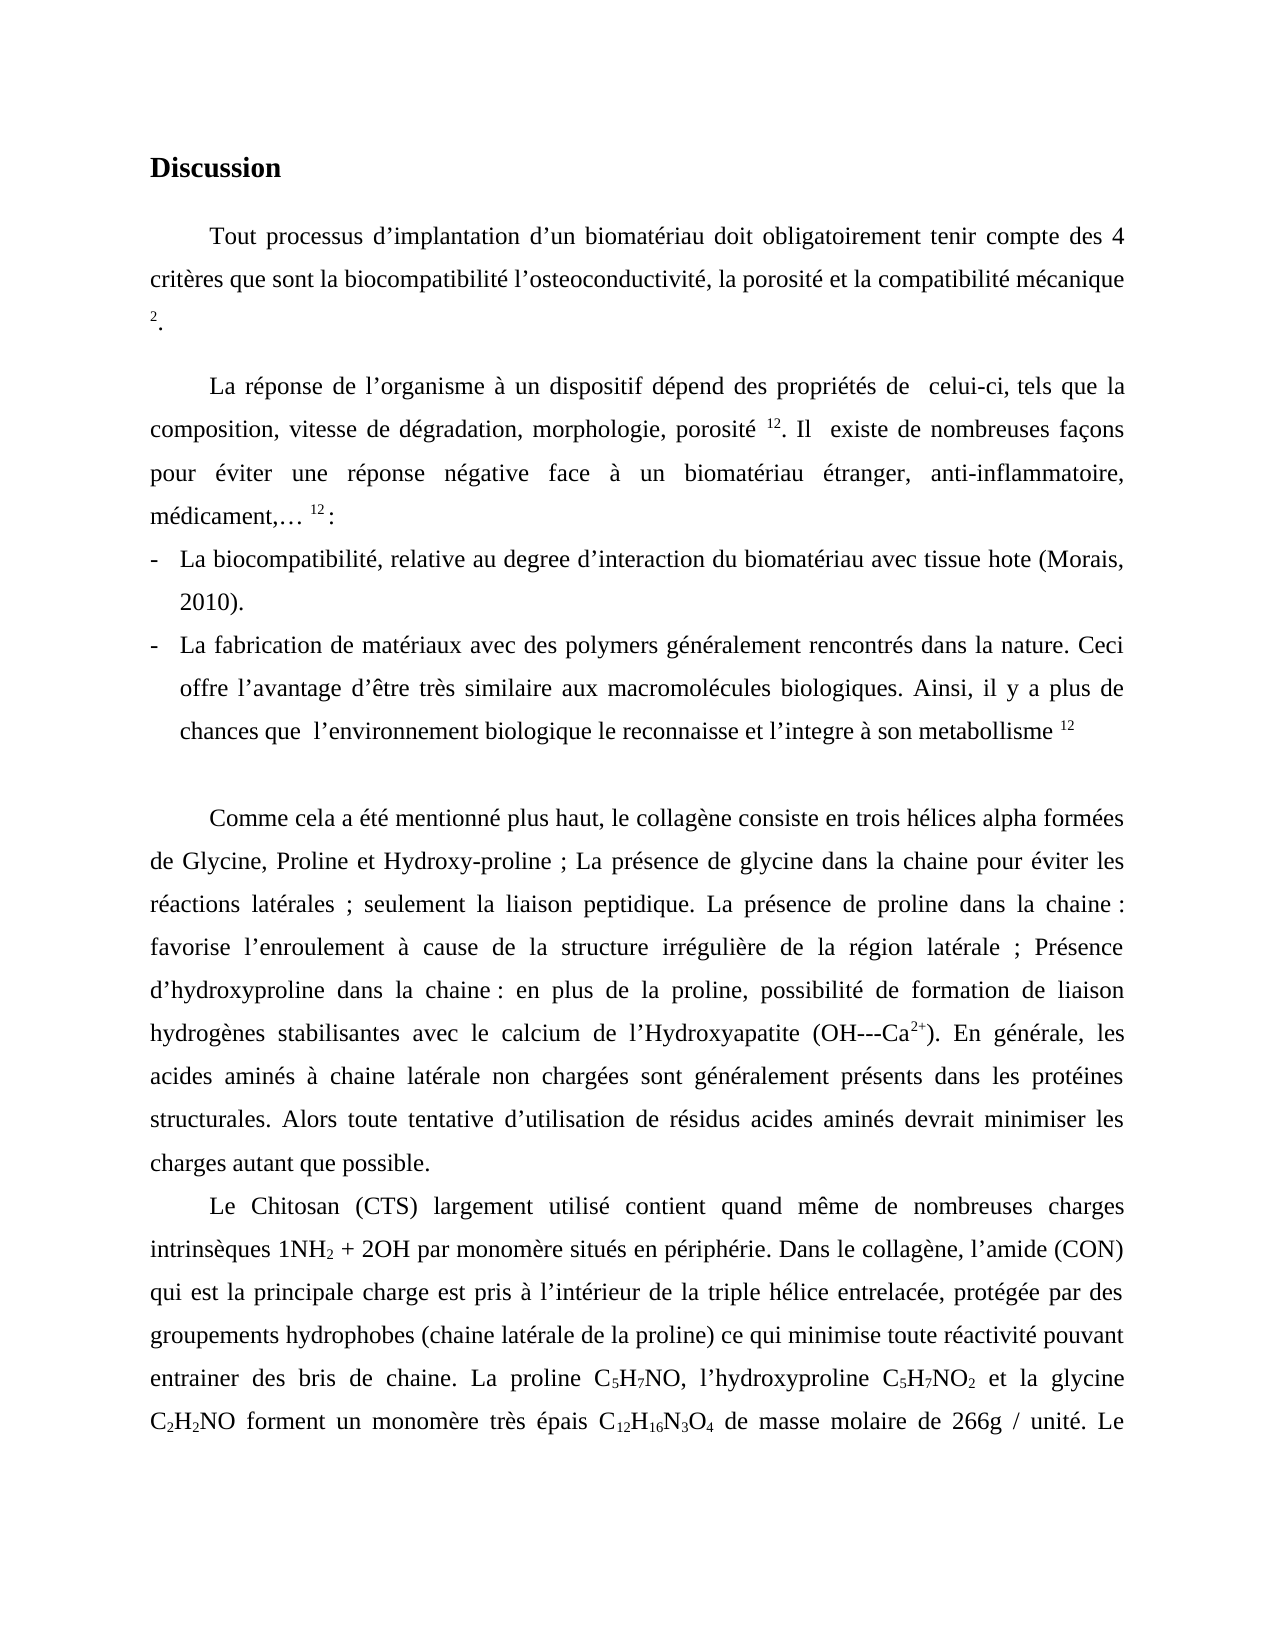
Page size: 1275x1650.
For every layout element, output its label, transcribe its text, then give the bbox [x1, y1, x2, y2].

text Discussion [150, 150, 1125, 183]
text Tout processus d’implantation d’un biomatériau doit obligatoirement tenir compte des 4 critères que sont la biocompatibilité l’osteoconductivité, la porosité et la compatibilité mécanique 2. [150, 221, 1125, 336]
text Comme cela a été mentionné plus haut, le collagène consiste en trois hélices alpha formées de Glycine, Proline et Hydroxy-proline ; La présence de glycine dans la chaine pour éviter les réactions latérales ; seulement la liaison peptidique. La présence de proline dans la chaine : favorise l’enroulement à cause de la structure irrégulière de la région latérale ; Présence d’hydroxyproline dans la chaine : en plus de la proline, possibilité de formation de liaison hydrogènes stabilisantes avec le calcium de l’Hydroxyapatite (OH---Ca2+). En générale, les acides aminés à chaine latérale non chargées sont généralement présents dans les protéines structurales. Alors toute tentative d’utilisation de résidus acides aminés devrait minimiser les charges autant que possible. [150, 803, 1125, 1176]
text La réponse de l’organisme à un dispositif dépend des propriétés de celui-ci, tels que la composition, vitesse de dégradation, morphologie, porosité 12. Il existe de nombreuses façons pour éviter une réponse négative face à un biomatériau étranger, anti-inflammatoire, médicament,… 12 : [150, 371, 1125, 529]
list La biocompatibilité, relative au degree d’interaction du biomatériau avec tissue hote (Morais, 2010). [150, 544, 1125, 616]
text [150, 1191, 1125, 1435]
list La fabrication de matériaux avec des polymers généralement rencontrés dans la nature. Ceci offre l’avantage d’être très similaire aux macromolécules biologiques. Ainsi, il y a plus de chances que l’environnement biologique le reconnaisse et l’integre à son metabollisme 12 [150, 630, 1125, 745]
